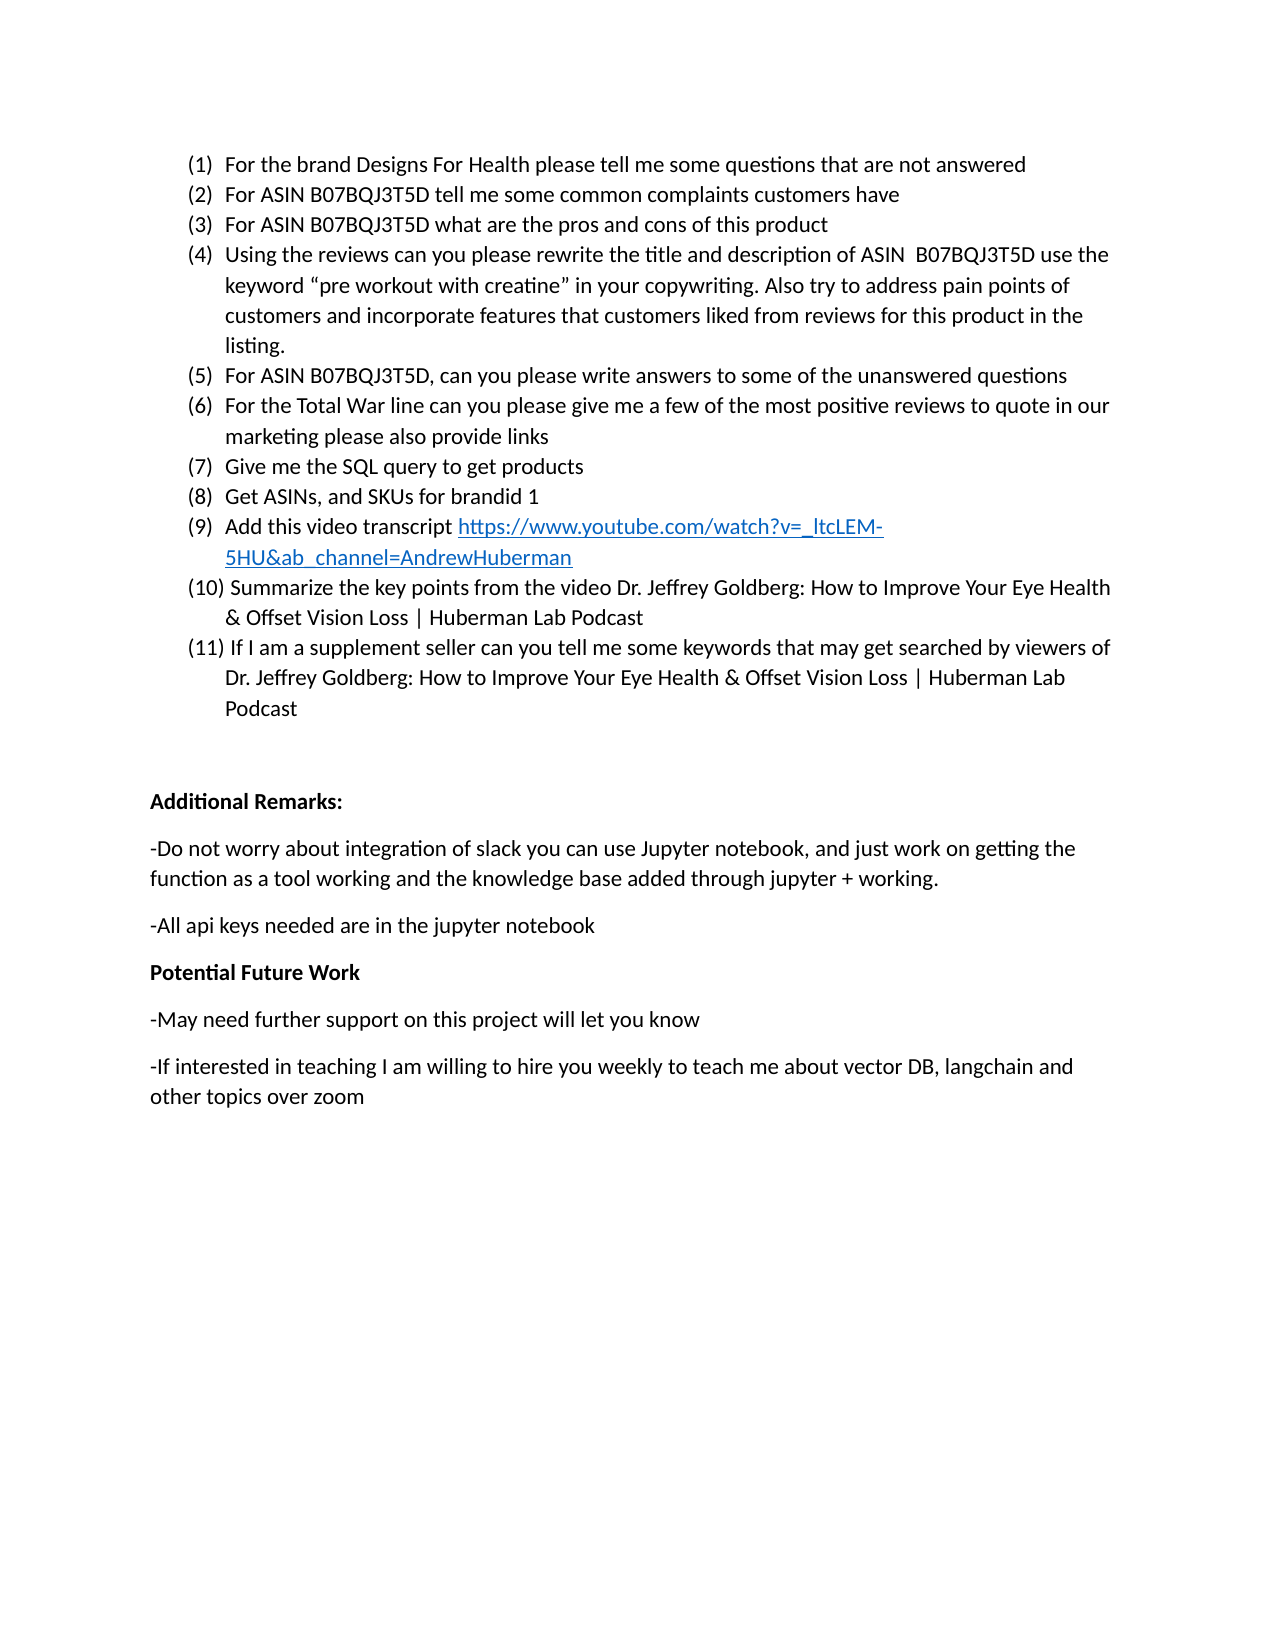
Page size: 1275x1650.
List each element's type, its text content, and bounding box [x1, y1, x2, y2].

list Add this video transcript https://www.youtube.com/watch?v=_ltcLEM-5HU&ab_channel=AndrewHuberman [187, 512, 1125, 571]
list If I am a supplement seller can you tell me some keywords that may get searched by viewers of Dr. Jeffrey Goldberg: How to Improve Your Eye Health & Offset Vision Loss | Huberman Lab Podcast [187, 633, 1125, 722]
text -All api keys needed are in the jupyter notebook [150, 911, 1125, 939]
list For the brand Designs For Health please tell me some questions that are not answered [187, 150, 1125, 178]
list For the Total War line can you please give me a few of the most positive reviews to quote in our marketing please also provide links [187, 392, 1125, 450]
text -May need further support on this project will let you know [150, 1005, 1125, 1033]
text -If interested in teaching I am willing to hire you weekly to teach me about vector DB, langchain and other topics over zoom [150, 1052, 1125, 1110]
list For ASIN B07BQJ3T5D, can you please write answers to some of the unanswered questions [187, 361, 1125, 389]
list Using the reviews can you please rewrite the title and description of ASIN B07BQJ3T5D use the keyword “pre workout with creatine” in your copywriting. Also try to address pain points of customers and incorporate features that customers liked from reviews for this product in the listing. [187, 241, 1125, 359]
list For ASIN B07BQJ3T5D tell me some common complaints customers have [187, 180, 1125, 208]
list Give me the SQL query to get products [187, 452, 1125, 480]
text Potential Future Work [150, 958, 1125, 986]
list For ASIN B07BQJ3T5D what are the pros and cons of this product [187, 210, 1125, 238]
text Additional Remarks: [150, 787, 1125, 816]
text -Do not worry about integration of slack you can use Jupyter notebook, and just work on getting the function as a tool working and the knowledge base added through jupyter + working. [150, 834, 1125, 893]
list Get ASINs, and SKUs for brandid 1 [187, 482, 1125, 510]
list Summarize the key points from the video Dr. Jeffrey Goldberg: How to Improve Your Eye Health & Offset Vision Loss | Huberman Lab Podcast [187, 573, 1125, 631]
